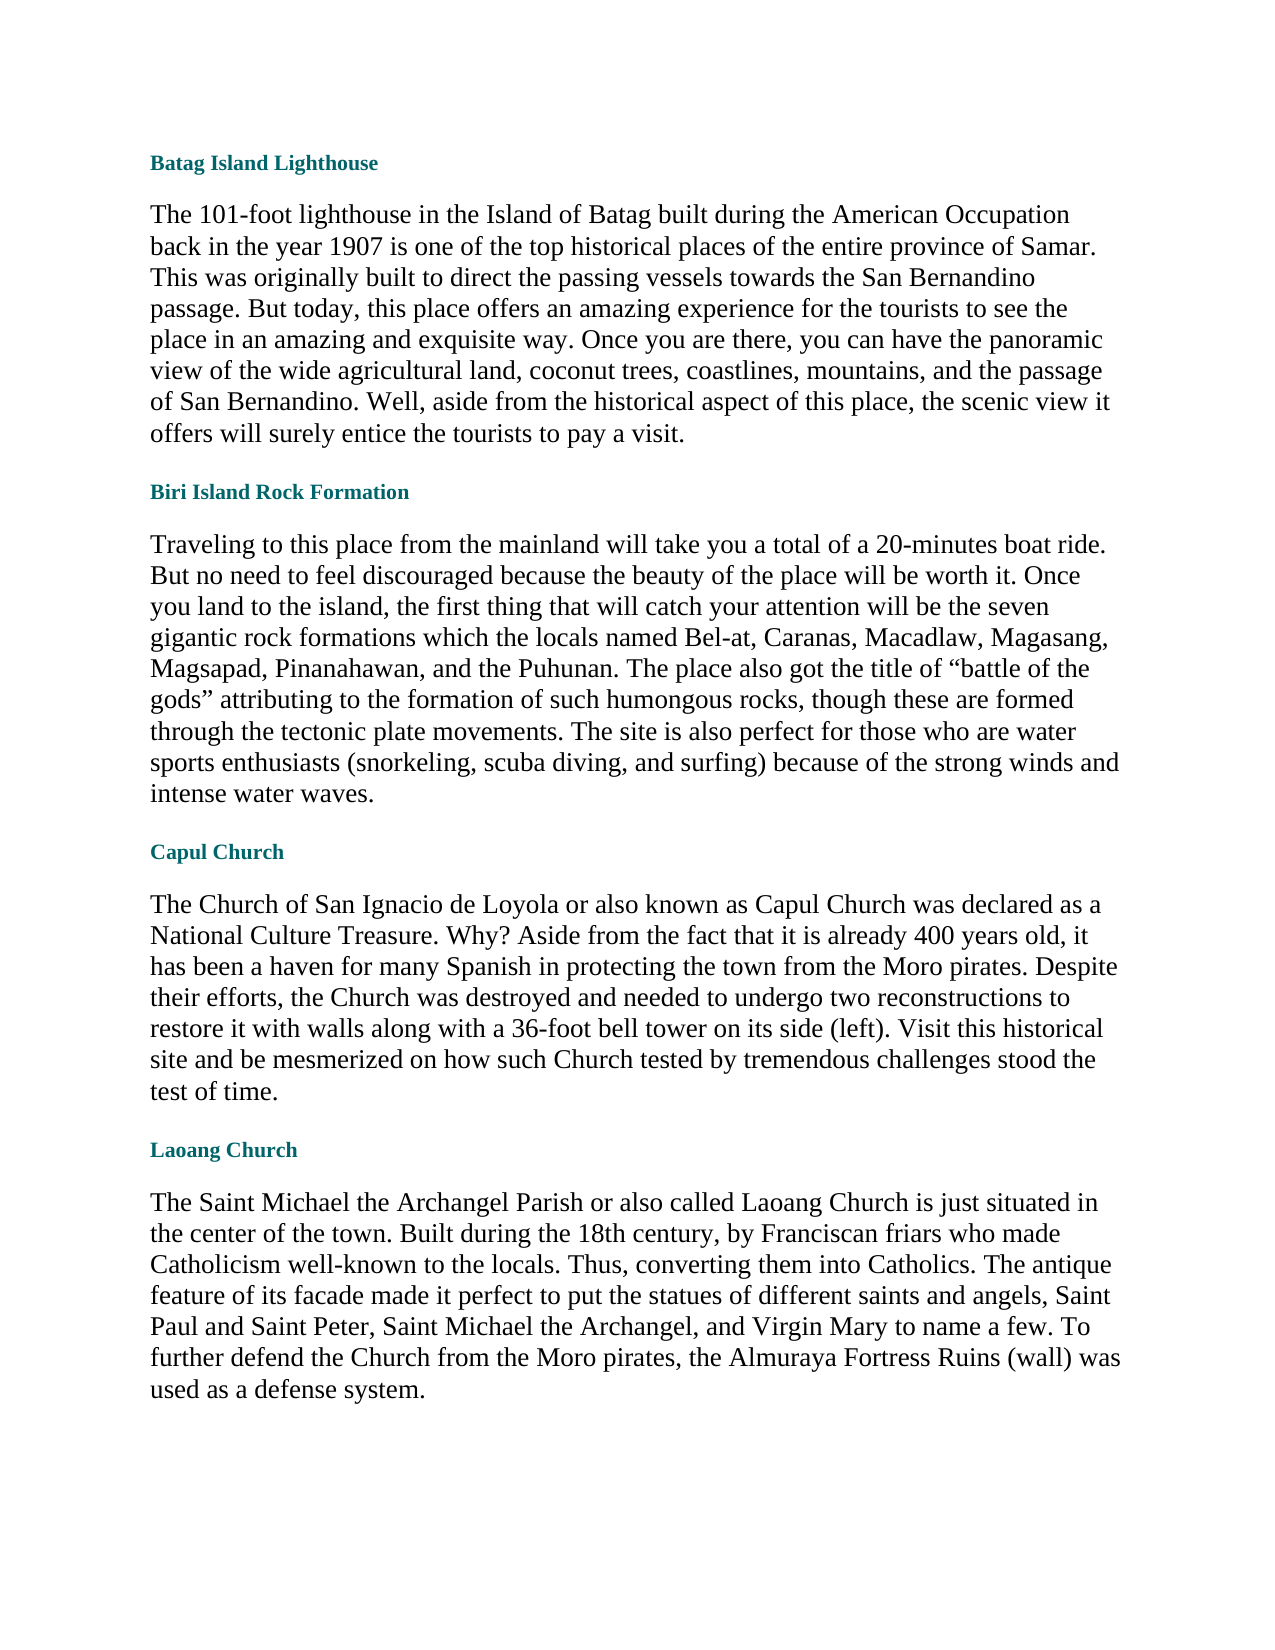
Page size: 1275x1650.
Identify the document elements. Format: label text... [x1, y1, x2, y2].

text Traveling to this place from the mainland will take you a total of a 20-minutes boat ride. But no need to feel discouraged because the beauty of the place will be worth it. Once you land to the island, the first thing that will catch your attention will be the seven gigantic rock formations which the locals named Bel-at, Caranas, Macadlaw, Magasang, Magsapad, Pinanahawan, and the Puhunan. The place also got the title of “battle of the gods” attributing to the formation of such humongous rocks, though these are formed through the tectonic plate movements. The site is also perfect for those who are water sports enthusiasts (snorkeling, scuba diving, and surfing) because of the strong winds and intense water waves. [150, 528, 1125, 808]
subtitle Laoang Church [150, 1137, 1125, 1162]
text The 101-foot lighthouse in the Island of Batag built during the American Occupation back in the year 1907 is one of the top historical places of the entire province of Samar. This was originally built to direct the passing vessels towards the San Bernandino passage. But today, this place offers an amazing experience for the tourists to see the place in an amazing and exquisite way. Once you are there, you can have the panoramic view of the wide agricultural land, coconut trees, coastlines, mountains, and the passage of San Bernandino. Well, aside from the historical aspect of this place, the scenic view it offers will surely entice the tourists to pay a visit. [150, 199, 1125, 448]
subtitle Biri Island Rock Formation [150, 479, 1125, 504]
subtitle Capul Church [150, 839, 1125, 864]
text Batag Island Lighthouse [150, 150, 1125, 175]
text The Church of San Ignacio de Loyola or also known as Capul Church was declared as a National Culture Treasure. Why? Aside from the fact that it is already 400 years old, it has been a haven for many Spanish in protecting the town from the Moro pirates. Despite their efforts, the Church was destroyed and needed to undergo two reconstructions to restore it with walls along with a 36-foot bell tower on its side (left). Visit this historical site and be mesmerized on how such Church tested by tremendous challenges stood the test of time. [150, 888, 1125, 1106]
text The Saint Michael the Archangel Parish or also called Laoang Church is just situated in the center of the town. Built during the 18th century, by Franciscan friars who made Catholicism well-known to the locals. Thus, converting them into Catholics. The antique feature of its facade made it perfect to put the statues of different saints and angels, Saint Paul and Saint Peter, Saint Michael the Archangel, and Virgin Mary to name a few. To further defend the Church from the Moro pirates, the Almuraya Fortress Ruins (wall) was used as a defense system. [150, 1186, 1125, 1404]
